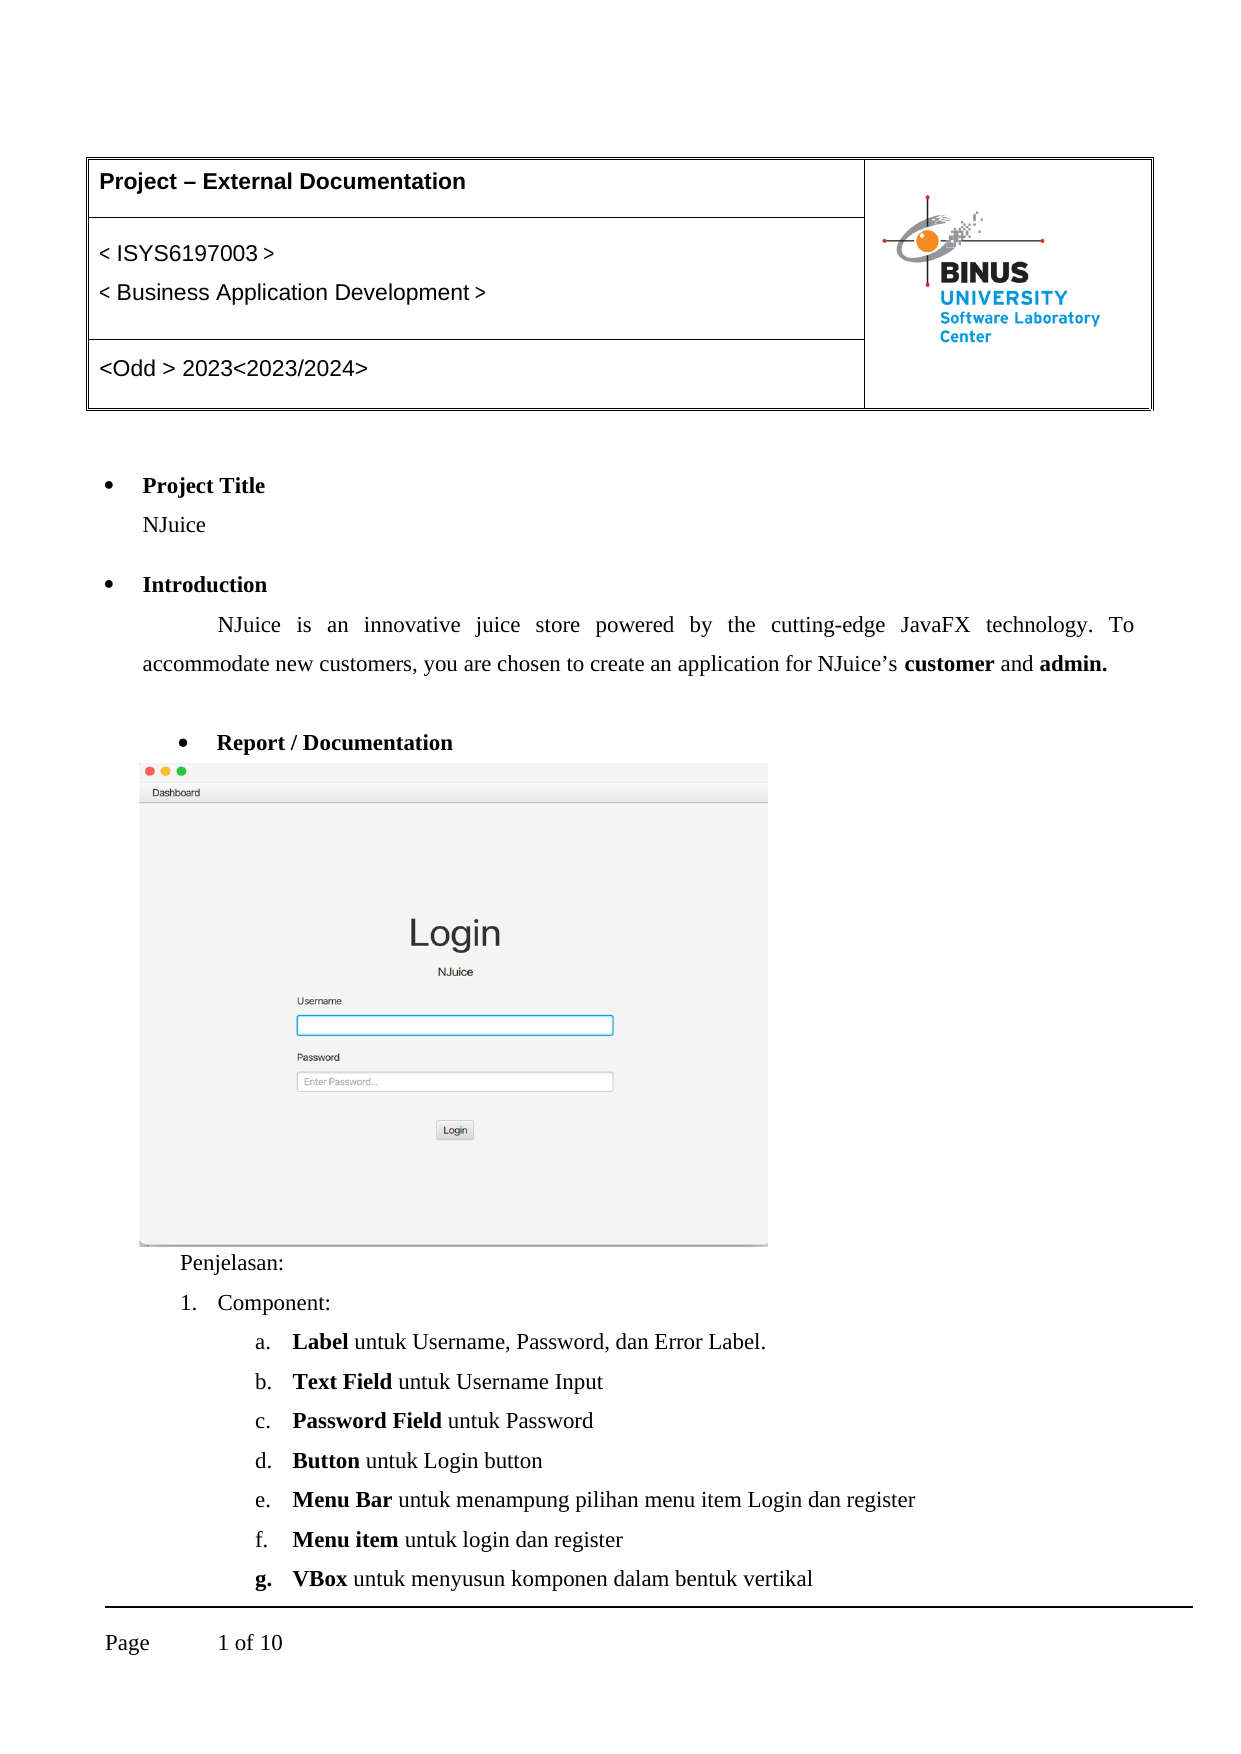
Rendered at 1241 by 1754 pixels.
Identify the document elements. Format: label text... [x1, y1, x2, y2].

picture [139, 763, 768, 1247]
picture [875, 184, 1101, 351]
list Menu Bar untuk menampung pilihan menu item Login dan register [255, 1486, 1135, 1512]
table_cell <Odd > 2023<2023/2024> [89, 340, 864, 408]
list Button untuk Login button [255, 1447, 1135, 1473]
list Password Field untuk Password [255, 1407, 1135, 1433]
text NJuice [105, 511, 1135, 538]
list Project Title [105, 472, 1135, 498]
table_cell < ISYS6197003 > < Business Application Development > [89, 218, 864, 338]
table_header Project – External Documentation [89, 160, 864, 217]
list Introduction [105, 572, 1135, 598]
list Menu item untuk login dan register [255, 1526, 1135, 1552]
table_header [865, 160, 1151, 408]
list VBox untuk menyusun komponen dalam bentuk vertikal [255, 1565, 1135, 1591]
list Report / Documentation [179, 729, 1135, 756]
list Component: [180, 1289, 1135, 1315]
list Label untuk Username, Password, dan Error Label. [255, 1328, 1135, 1354]
text NJuice is an innovative juice store powered by the cutting-edge JavaFX technology. To accommodate new customers, you are chosen to create an application for NJuice’s customer and admin. [142, 611, 1135, 677]
text Penjelasan: [105, 1249, 1135, 1276]
list Text Field untuk Username Input [255, 1368, 1135, 1394]
